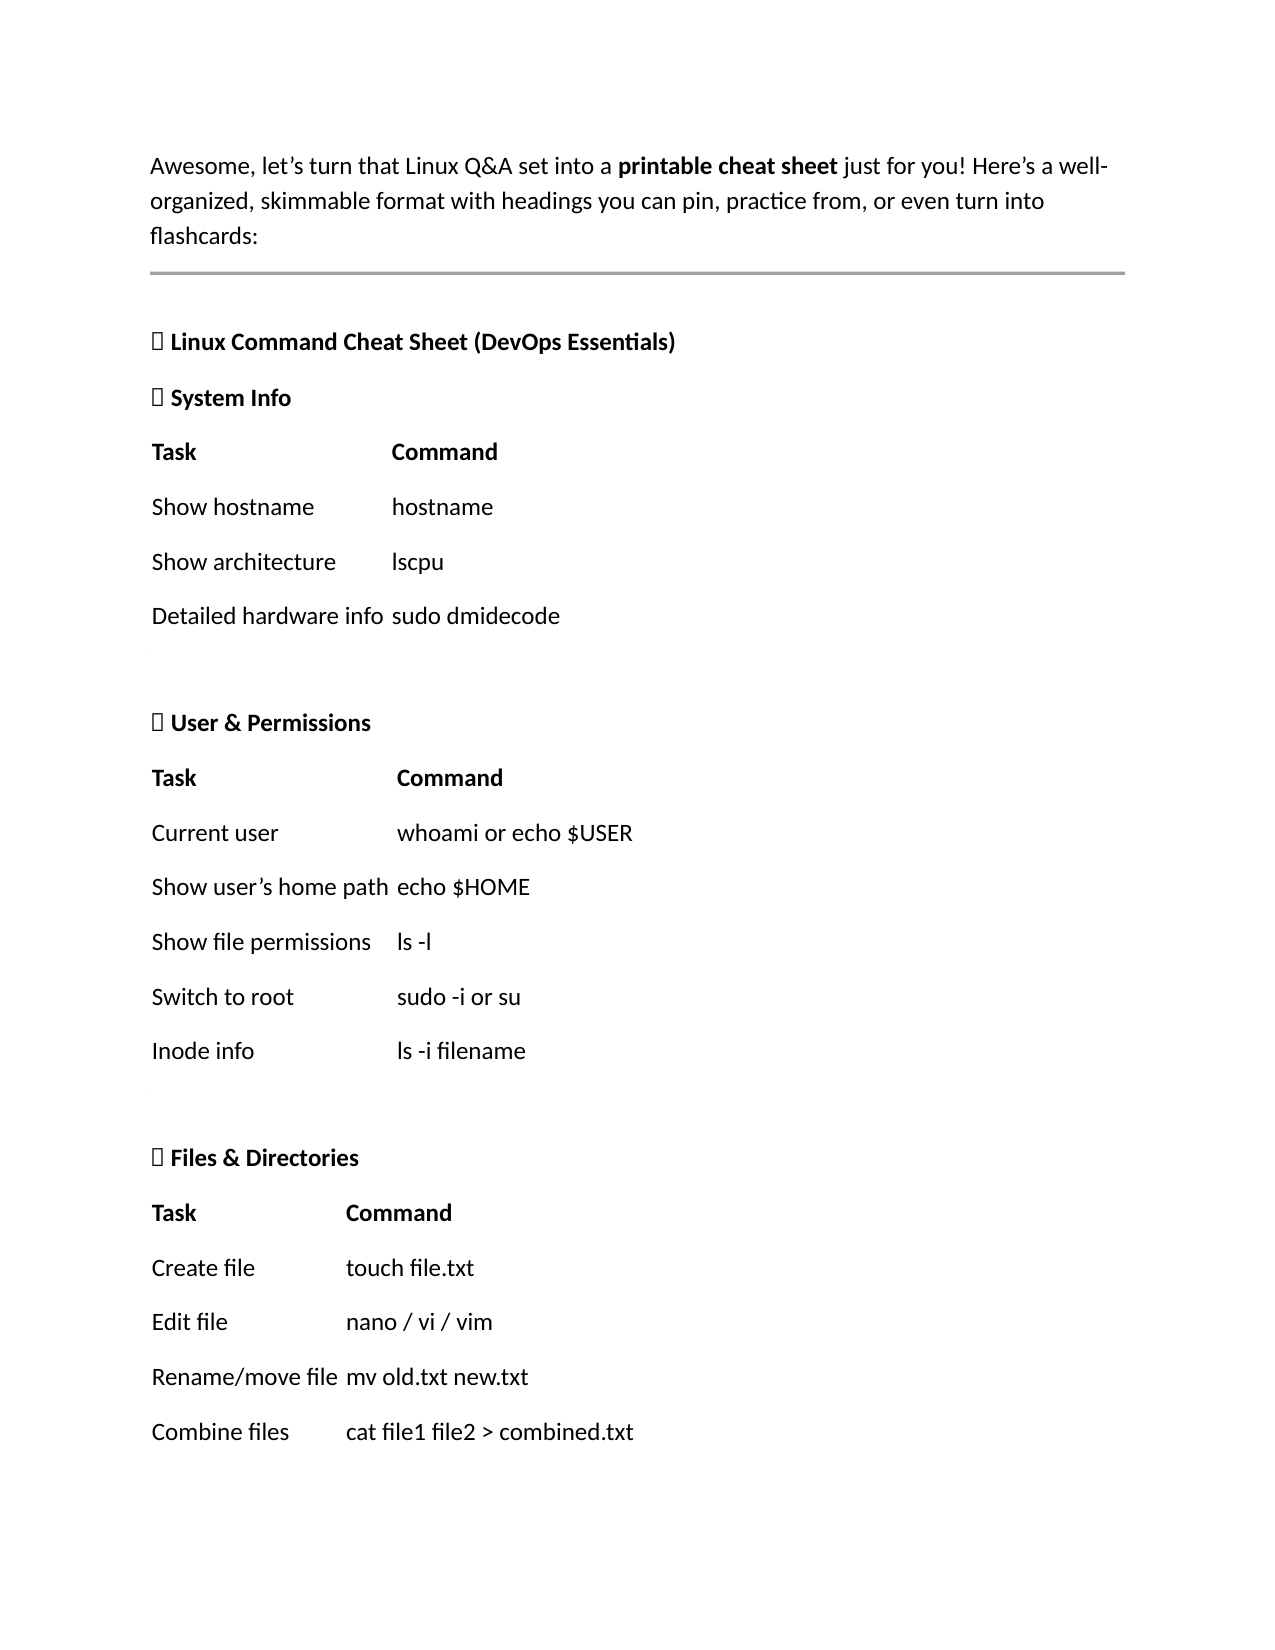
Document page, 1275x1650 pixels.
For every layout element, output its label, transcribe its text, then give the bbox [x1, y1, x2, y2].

table_header Command [390, 435, 566, 489]
table_cell Rename/move file [150, 1360, 344, 1414]
table_cell Switch to root [150, 979, 395, 1034]
table_cell lscpu [390, 544, 566, 599]
table_header Task [150, 761, 395, 815]
table_cell Inode info [150, 1034, 395, 1088]
table_header Task [150, 435, 390, 489]
table_cell cat file1 file2 > combined.txt [344, 1414, 640, 1469]
table_header Command [395, 761, 639, 815]
table_cell nano / vi / vim [344, 1305, 640, 1359]
table_cell sudo dmidecode [390, 599, 566, 653]
text 🔹 Files & Directories [150, 1140, 1125, 1174]
table_cell sudo -i or su [395, 979, 639, 1034]
table_cell Create file [150, 1250, 344, 1305]
table_cell touch file.txt [344, 1250, 640, 1305]
table_cell whoami or echo $USER [395, 815, 639, 870]
table_cell ls -i filename [395, 1034, 639, 1088]
text 🧾 Linux Command Cheat Sheet (DevOps Essentials) [150, 323, 1125, 357]
text Awesome, let’s turn that Linux Q&A set into a printable cheat sheet just for you! Here’s a well-organized, skimmable format with headings you can pin, practice from, or even turn into flashcards: [150, 150, 1125, 251]
table_header Task [150, 1196, 344, 1250]
table_cell Show file permissions [150, 925, 395, 979]
text 🔹 User & Permissions [150, 705, 1125, 739]
table_cell echo $HOME [395, 870, 639, 924]
table_cell ls -l [395, 925, 639, 979]
table_cell Combine files [150, 1414, 344, 1469]
table_cell Edit file [150, 1305, 344, 1359]
table_cell mv old.txt new.txt [344, 1360, 640, 1414]
table_cell hostname [390, 490, 566, 544]
table_header Command [344, 1196, 640, 1250]
table_cell Show architecture [150, 544, 390, 599]
table_cell Show hostname [150, 490, 390, 544]
table_cell Current user [150, 815, 395, 870]
table_cell Show user’s home path [150, 870, 395, 924]
text 🔹 System Info [150, 379, 1125, 413]
table_cell Detailed hardware info [150, 599, 390, 653]
